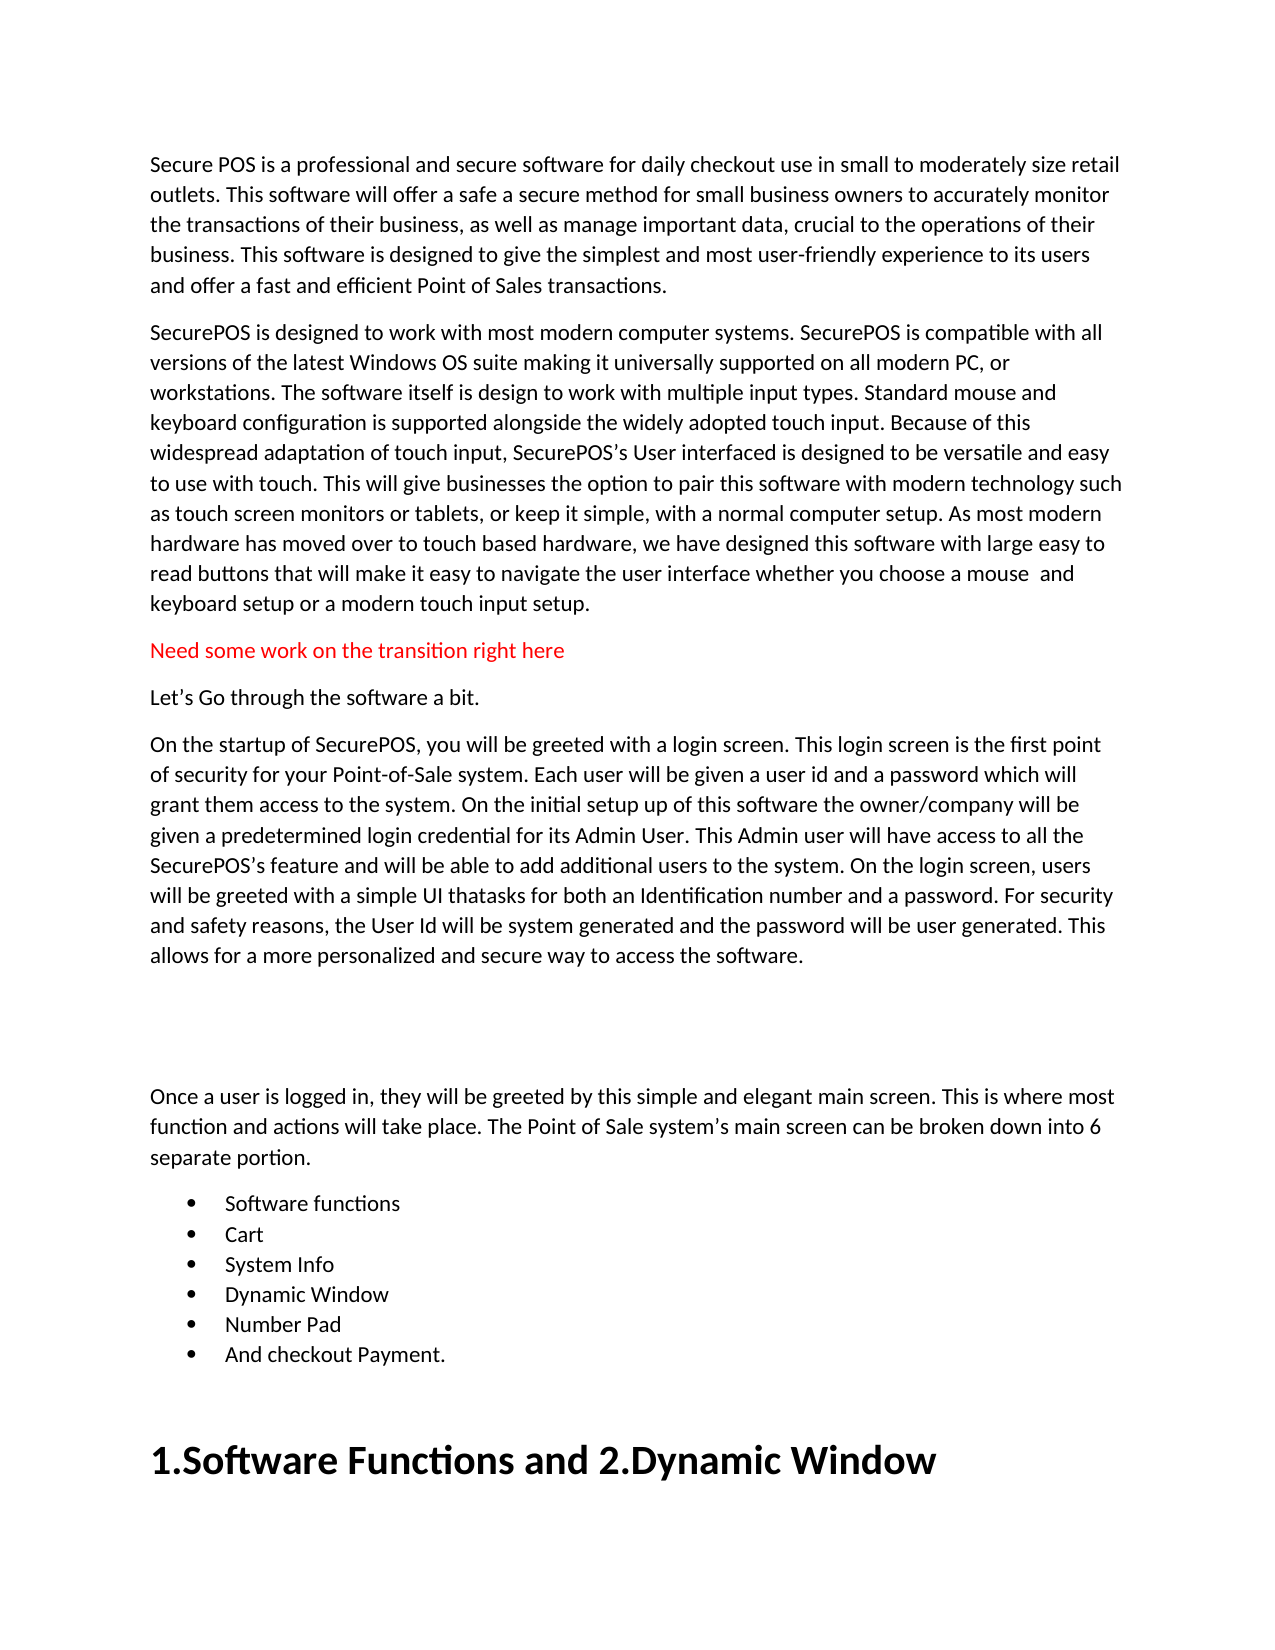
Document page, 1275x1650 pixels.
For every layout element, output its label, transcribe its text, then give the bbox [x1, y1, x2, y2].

text SecurePOS is designed to work with most modern computer systems. SecurePOS is compatible with all versions of the latest Windows OS suite making it universally supported on all modern PC, or workstations. The software itself is design to work with multiple input types. Standard mouse and keyboard configuration is supported alongside the widely adopted touch input. Because of this widespread adaptation of touch input, SecurePOS’s User interfaced is designed to be versatile and easy to use with touch. This will give businesses the option to pair this software with modern technology such as touch screen monitors or tablets, or keep it simple, with a normal computer setup. As most modern hardware has moved over to touch based hardware, we have designed this software with large easy to read buttons that will make it easy to navigate the user interface whether you choose a mouse and keyboard setup or a modern touch input setup. [150, 318, 1125, 618]
list And checkout Payment. [187, 1341, 1125, 1369]
text On the startup of SecurePOS, you will be greeted with a login screen. This login screen is the first point of security for your Point-of-Sale system. Each user will be given a user id and a password which will grant them access to the system. On the initial setup up of this software the owner/company will be given a predetermined login credential for its Admin User. This Admin user will have access to all the SecurePOS’s feature and will be able to add additional users to the system. On the login screen, users will be greeted with a simple UI thatasks for both an Identification number and a password. For security and safety reasons, the User Id will be system generated and the password will be user generated. This allows for a more personalized and secure way to access the software. [150, 730, 1125, 970]
list Cart [187, 1220, 1125, 1248]
list Software functions [187, 1189, 1125, 1218]
text Once a user is logged in, they will be greeted by this simple and elegant main screen. This is where most function and actions will take place. The Point of Sale system’s main screen can be broken down into 6 separate portion. [150, 1082, 1125, 1171]
list System Info [187, 1250, 1125, 1278]
list Number Pad [187, 1310, 1125, 1338]
text Secure POS is a professional and secure software for daily checkout use in small to moderately size retail outlets. This software will offer a safe a secure method for small business owners to accurately monitor the transactions of their business, as well as manage important data, crucial to the operations of their business. This software is designed to give the simplest and most user-friendly experience to its users and offer a fast and efficient Point of Sales transactions. [150, 150, 1125, 299]
text Need some work on the transition right here [150, 636, 1125, 664]
list Dynamic Window [187, 1280, 1125, 1308]
text Let’s Go through the software a bit. [150, 683, 1125, 711]
text 1.Software Functions and 2.Dynamic Window [150, 1434, 1125, 1485]
